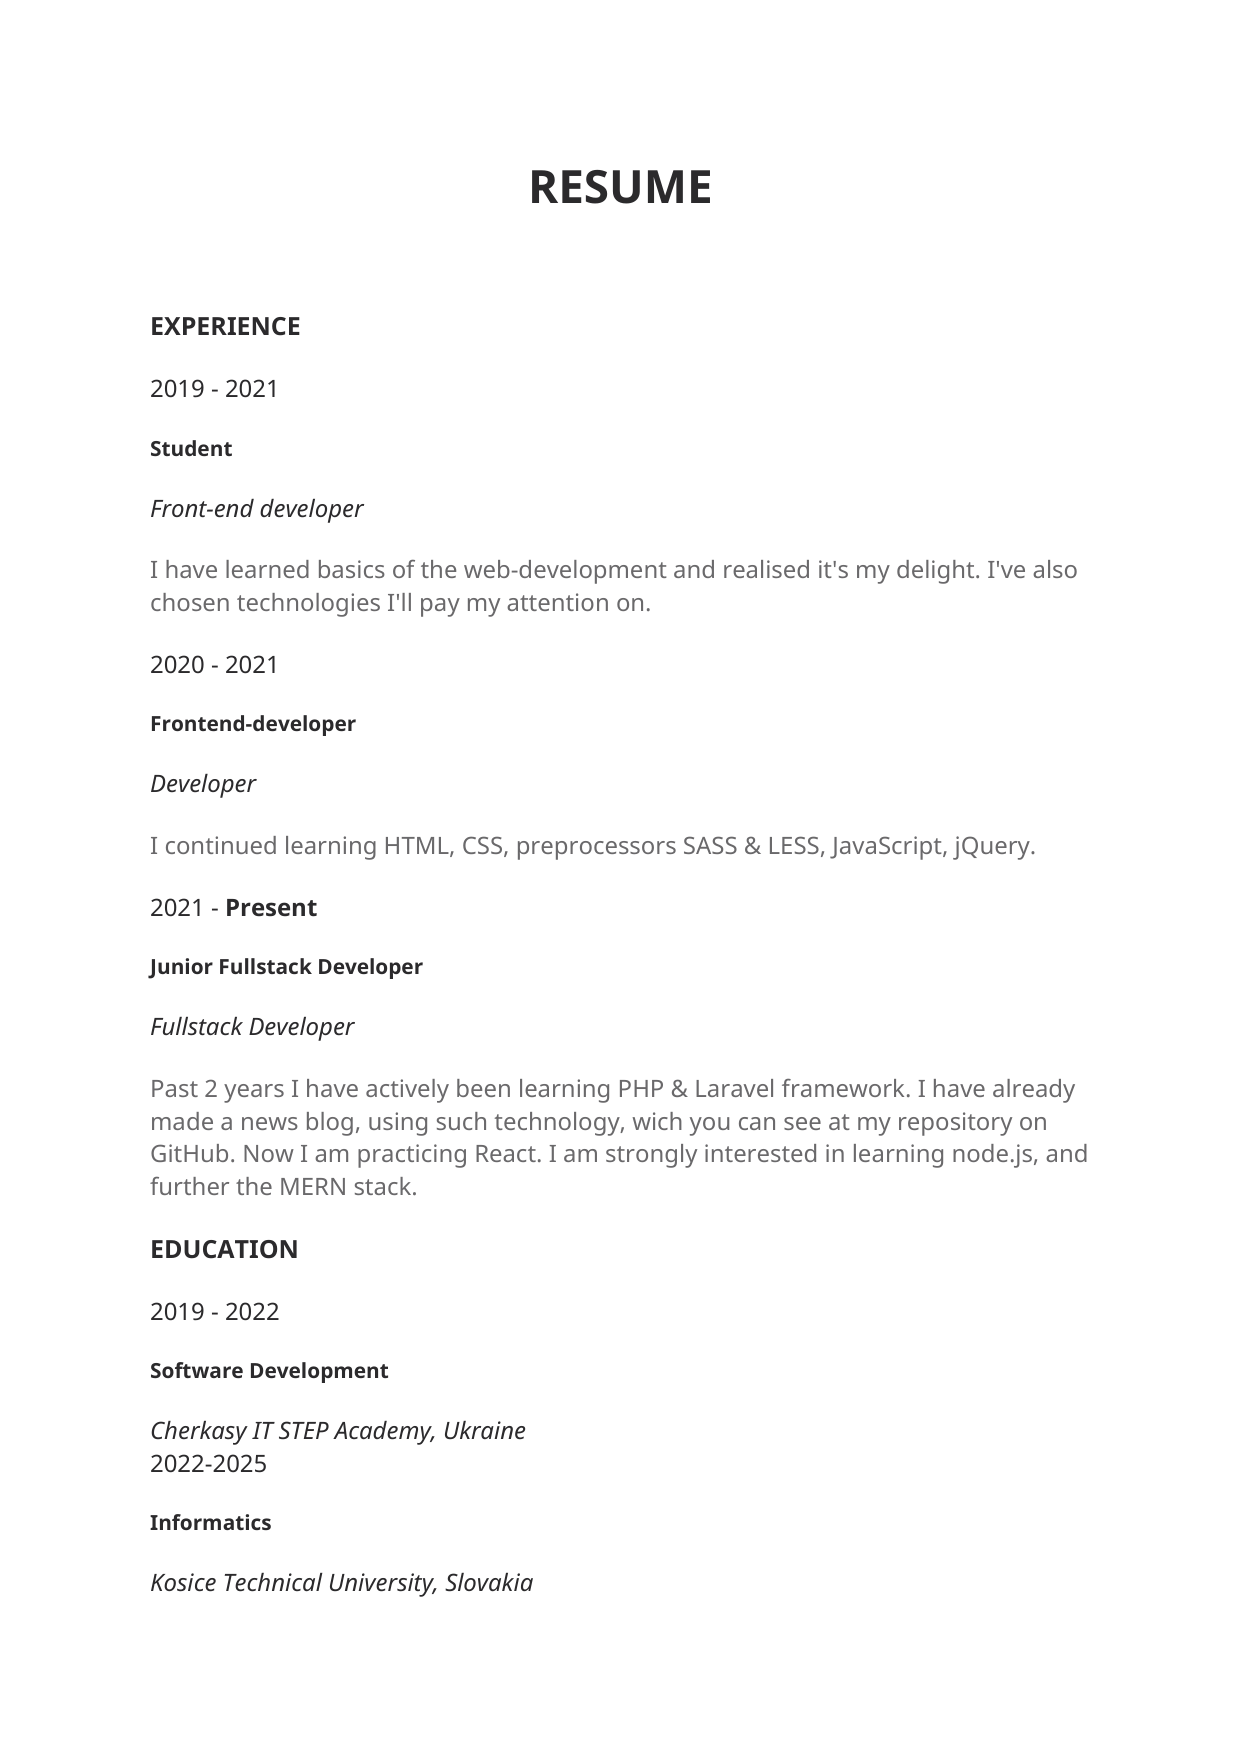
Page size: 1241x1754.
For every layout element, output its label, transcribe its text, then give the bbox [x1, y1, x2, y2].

text 2019 - 2022 [150, 1294, 1090, 1327]
text Fullstack Developer [150, 1010, 1090, 1043]
text Cherkasy IT STEP Academy, Ukraine [150, 1414, 1090, 1447]
text I have learned basics of the web-development and realised it's my delight. I've also chosen technologies I'll pay my attention on. [150, 553, 1090, 618]
subtitle RESUME [150, 154, 1090, 217]
text Past 2 years I have actively been learning PHP & Laravel framework. I have already made a news blog, using such technology, wich you can see at my repository on GitHub. Now I am practicing React. I am strongly interested in learning node.js, and further the MERN stack. [150, 1072, 1090, 1202]
text Developer [150, 767, 1090, 800]
text I continued learning HTML, CSS, preprocessors SASS & LESS, JavaScript, jQuery. [150, 829, 1090, 861]
subtitle Junior Fullstack Developer [150, 952, 1090, 981]
text 2020 - 2021 [150, 648, 1090, 680]
subtitle Software Development [150, 1356, 1090, 1385]
subtitle EXPERIENCE [150, 309, 1090, 343]
subtitle Frontend-developer [150, 709, 1090, 738]
subtitle Informatics [150, 1508, 1090, 1537]
subtitle Student [150, 434, 1090, 462]
text 2022-2025 [150, 1447, 1090, 1479]
text Front-end developer [150, 492, 1090, 524]
text 2021 - Present [150, 891, 1090, 923]
subtitle EDUCATION [150, 1231, 1090, 1265]
text 2019 - 2021 [150, 372, 1090, 405]
text Kosice Technical University, Slovakia [150, 1566, 1090, 1598]
